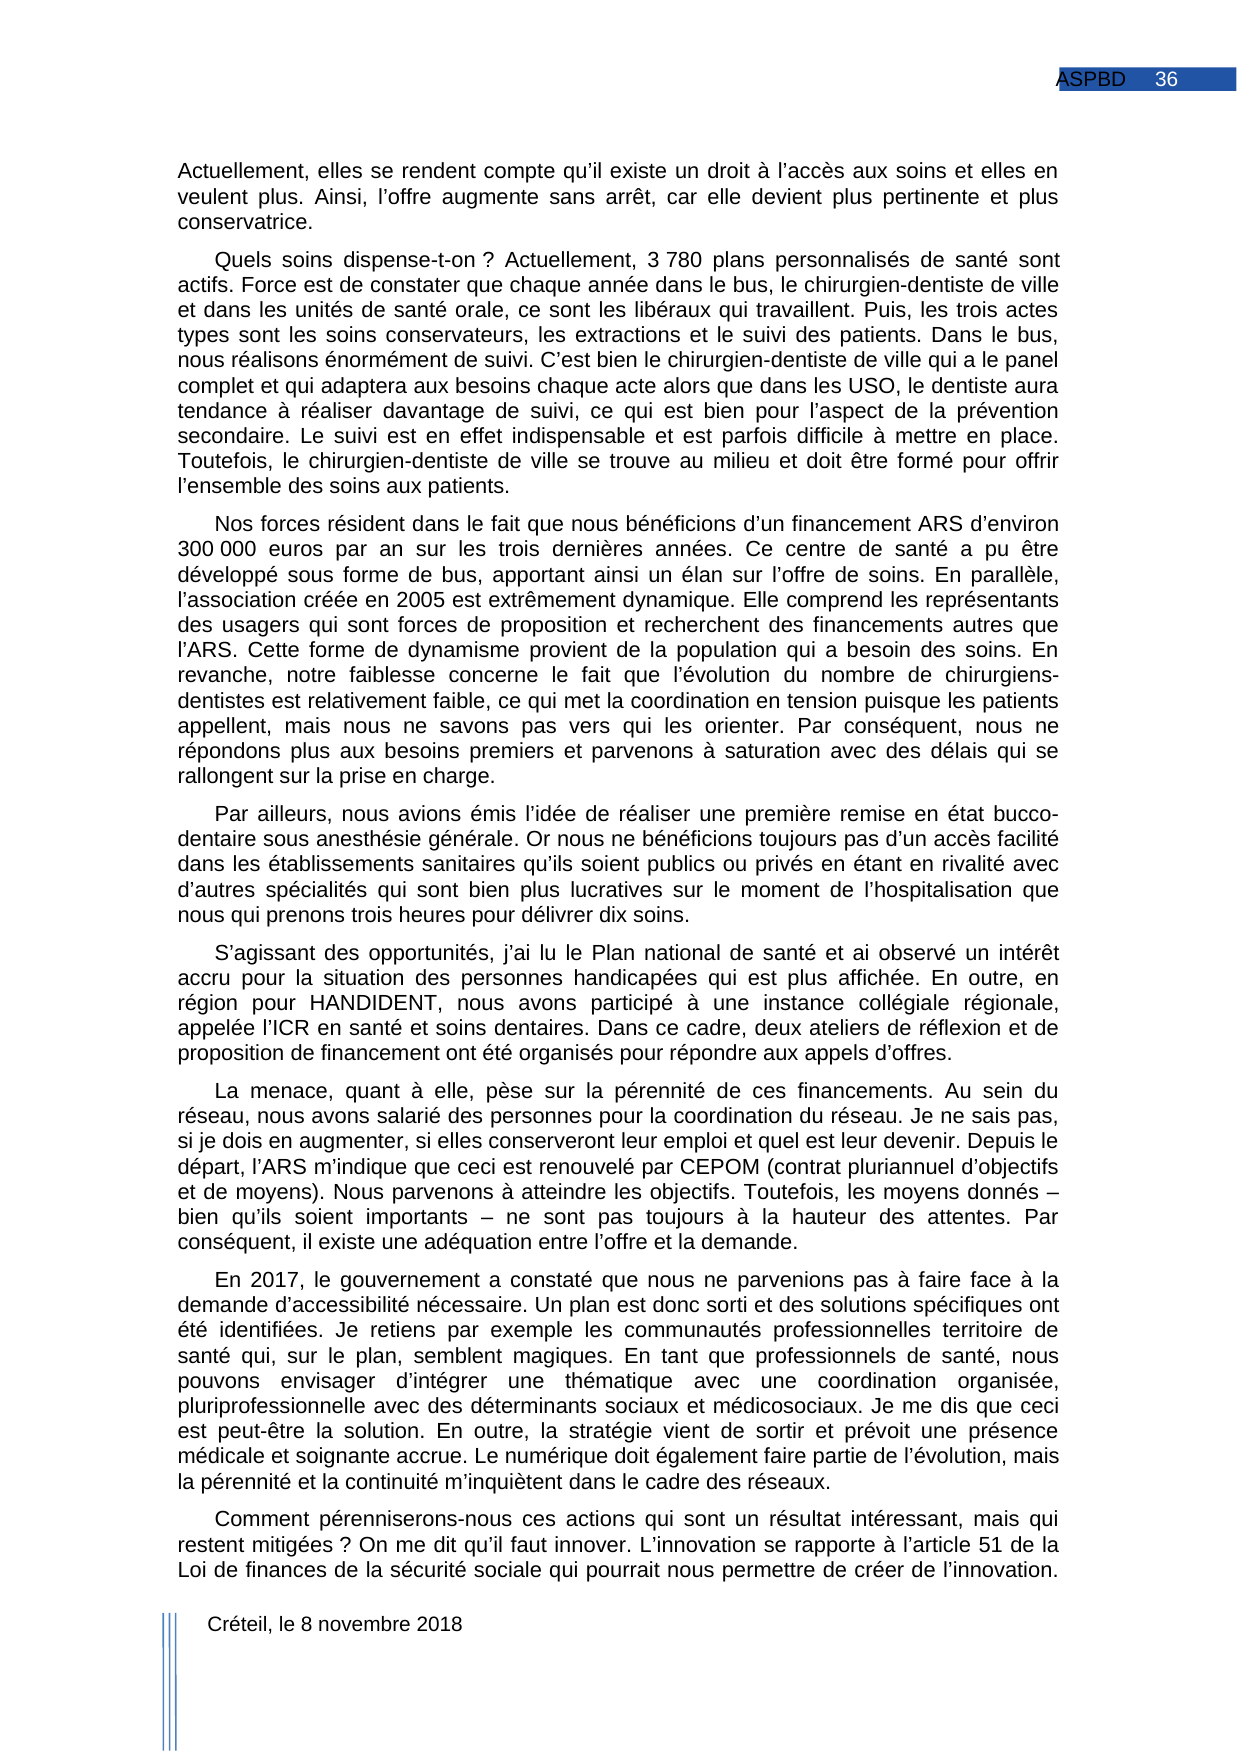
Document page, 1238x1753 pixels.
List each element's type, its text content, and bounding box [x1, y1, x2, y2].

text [177, 158, 1060, 234]
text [177, 1506, 1060, 1582]
text S’agissant des opportunités, j’ai lu le Plan national de santé et ai observé un intérêt accru pour la situation des personnes handicapées qui est plus affichée. En outre, en région pour HANDIDENT, nous avons participé à une instance collégiale régionale, appelée l’ICR en santé et soins dentaires. Dans ce cadre, deux ateliers de réflexion et de proposition de financement ont été organisés pour répondre aux appels d’offres. [177, 939, 1060, 1065]
text La menace, quant à elle, pèse sur la pérennité de ces financements. Au sein du réseau, nous avons salarié des personnes pour la coordination du réseau. Je ne sais pas, si je dois en augmenter, si elles conserveront leur emploi et quel est leur devenir. Depuis le départ, l’ARS m’indique que ceci est renouvelé par CEPOM (contrat pluriannuel d’objectifs et de moyens). Nous parvenons à atteindre les objectifs. Toutefois, les moyens donnés – bien qu’ils soient importants – ne sont pas toujours à la hauteur des attentes. Par conséquent, il existe une adéquation entre l’offre et la demande. [177, 1078, 1060, 1254]
text Par ailleurs, nous avions émis l’idée de réaliser une première remise en état bucco-dentaire sous anesthésie générale. Or nous ne bénéficions toujours pas d’un accès facilité dans les établissements sanitaires qu’ils soient publics ou privés en étant en rivalité avec d’autres spécialités qui sont bien plus lucratives sur le moment de l’hospitalisation que nous qui prenons trois heures pour délivrer dix soins. [177, 801, 1060, 927]
text En 2017, le gouvernement a constaté que nous ne parvenions pas à faire face à la demande d’accessibilité nécessaire. Un plan est donc sorti et des solutions spécifiques ont été identifiées. Je retiens par exemple les communautés professionnelles territoire de santé qui, sur le plan, semblent magiques. En tant que professionnels de santé, nous pouvons envisager d’intégrer une thématique avec une coordination organisée, pluriprofessionnelle avec des déterminants sociaux et médicosociaux. Je me dis que ceci est peut-être la solution. En outre, la stratégie vient de sortir et prévoit une présence médicale et soignante accrue. Le numérique doit également faire partie de l’évolution, mais la pérennité et la continuité m’inquiètent dans le cadre des réseaux. [177, 1267, 1060, 1494]
text Quels soins dispense-t-on ? Actuellement, 3 780 plans personnalisés de santé sont actifs. Force est de constater que chaque année dans le bus, le chirurgien-dentiste de ville et dans les unités de santé orale, ce sont les libéraux qui travaillent. Puis, les trois actes types sont les soins conservateurs, les extractions et le suivi des patients. Dans le bus, nous réalisons énormément de suivi. C’est bien le chirurgien-dentiste de ville qui a le panel complet et qui adaptera aux besoins chaque acte alors que dans les USO, le dentiste aura tendance à réaliser davantage de suivi, ce qui est bien pour l’aspect de la prévention secondaire. Le suivi est en effet indispensable et est parfois difficile à mettre en place. Toutefois, le chirurgien-dentiste de ville se trouve au milieu et doit être formé pour offrir l’ensemble des soins aux patients. [177, 246, 1060, 498]
text Nos forces résident dans le fait que nous bénéficions d’un financement ARS d’environ 300 000 euros par an sur les trois dernières années. Ce centre de santé a pu être développé sous forme de bus, apportant ainsi un élan sur l’offre de soins. En parallèle, l’association créée en 2005 est extrêmement dynamique. Elle comprend les représentants des usagers qui sont forces de proposition et recherchent des financements autres que l’ARS. Cette forme de dynamisme provient de la population qui a besoin des soins. En revanche, notre faiblesse concerne le fait que l’évolution du nombre de chirurgiens-dentistes est relativement faible, ce qui met la coordination en tension puisque les patients appellent, mais nous ne savons pas vers qui les orienter. Par conséquent, nous ne répondons plus aux besoins premiers et parvenons à saturation avec des délais qui se rallongent sur la prise en charge. [177, 511, 1060, 788]
